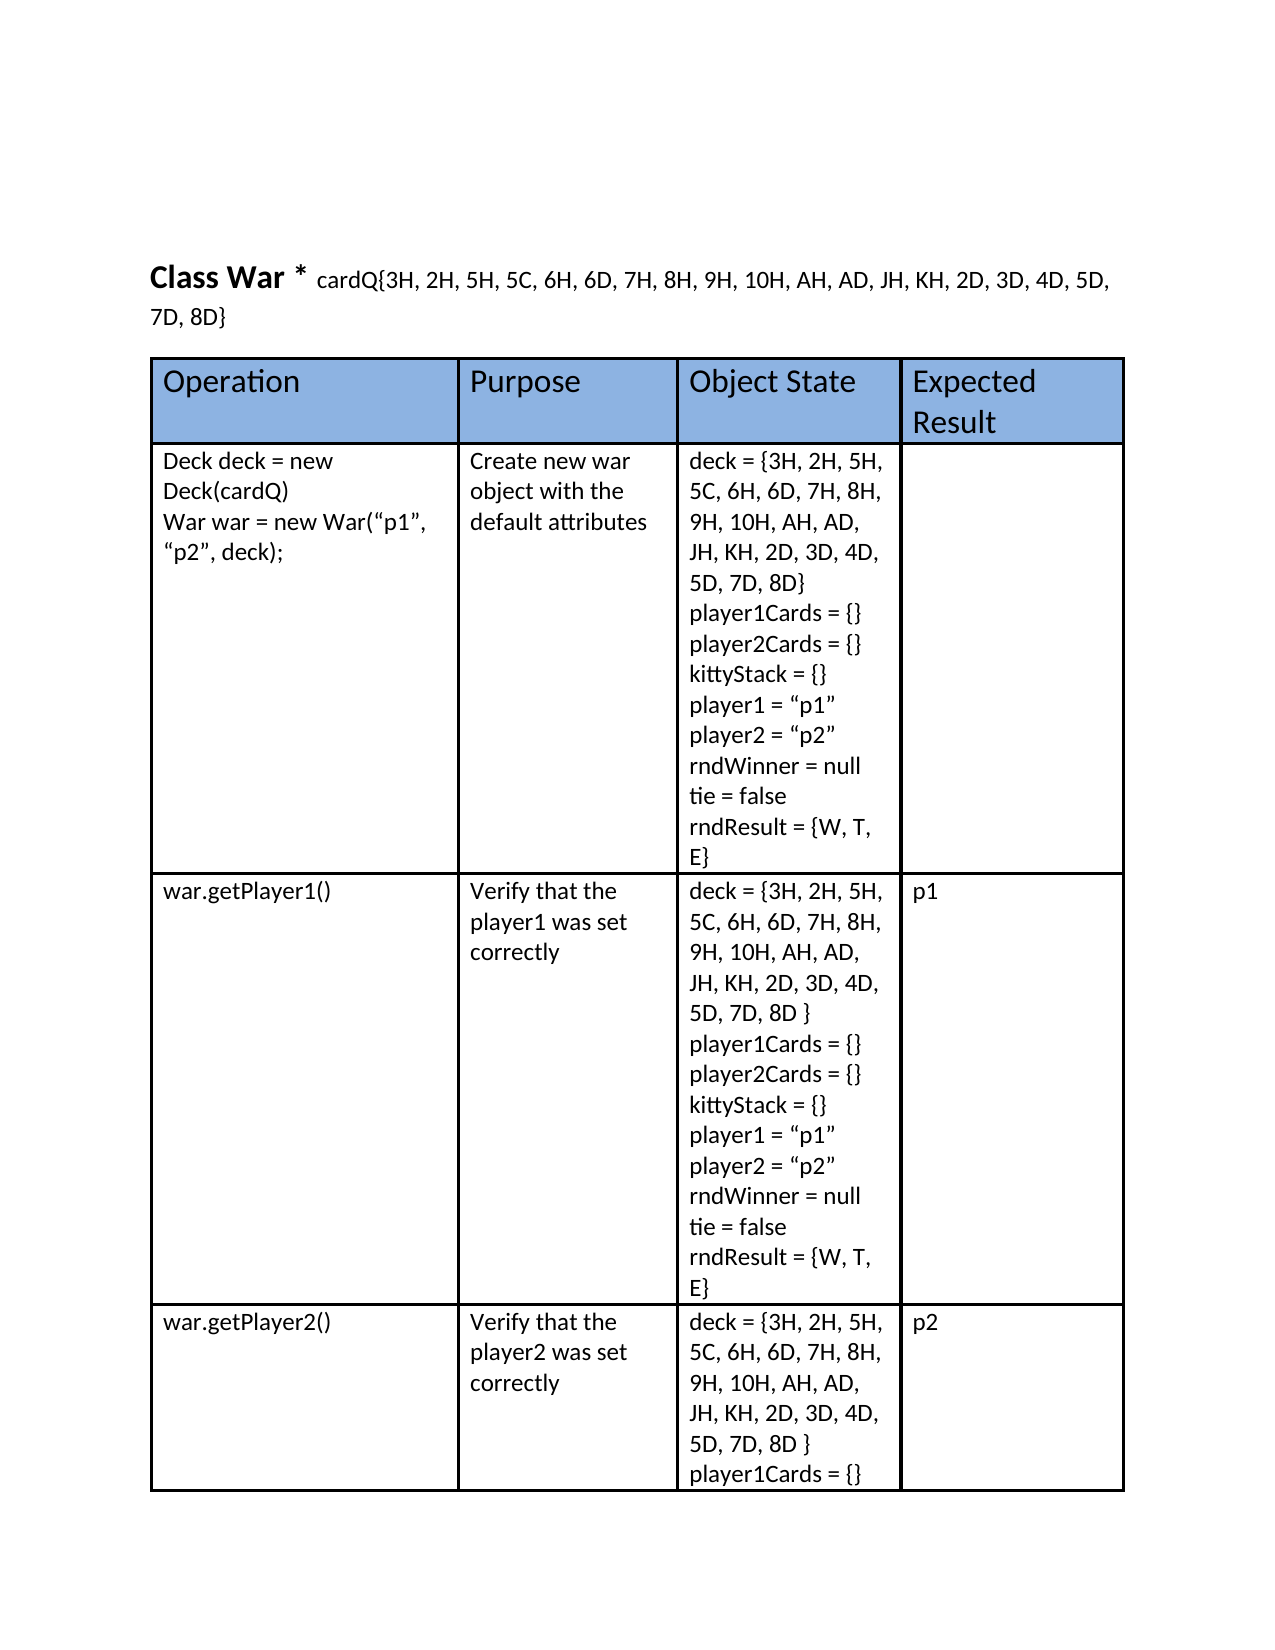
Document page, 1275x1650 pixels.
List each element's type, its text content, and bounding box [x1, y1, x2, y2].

table_cell [903, 445, 1122, 872]
table_header Operation [153, 360, 457, 442]
table_header Expected Result [903, 360, 1122, 442]
table_cell war.getPlayer1() [153, 875, 457, 1302]
table_cell Deck deck = new Deck(cardQ) War war = new War(“p1”, “p2”, deck); [153, 445, 457, 872]
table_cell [460, 1306, 676, 1489]
table_cell p2 [903, 1306, 1122, 1489]
table_header Object State [679, 360, 899, 442]
table_cell Verify that the player1 was set correctly [460, 875, 676, 1302]
table_cell Create new war object with the default attributes [460, 445, 676, 872]
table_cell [679, 1306, 899, 1489]
table_cell p1 [903, 875, 1122, 1302]
table_header Purpose [460, 360, 676, 442]
text Class War * cardQ{3H, 2H, 5H, 5C, 6H, 6D, 7H, 8H, 9H, 10H, AH, AD, JH, KH, 2D, 3D, 4D, 5D, 7D, 8D} [150, 256, 1125, 332]
table_cell war.getPlayer2() [153, 1306, 457, 1489]
